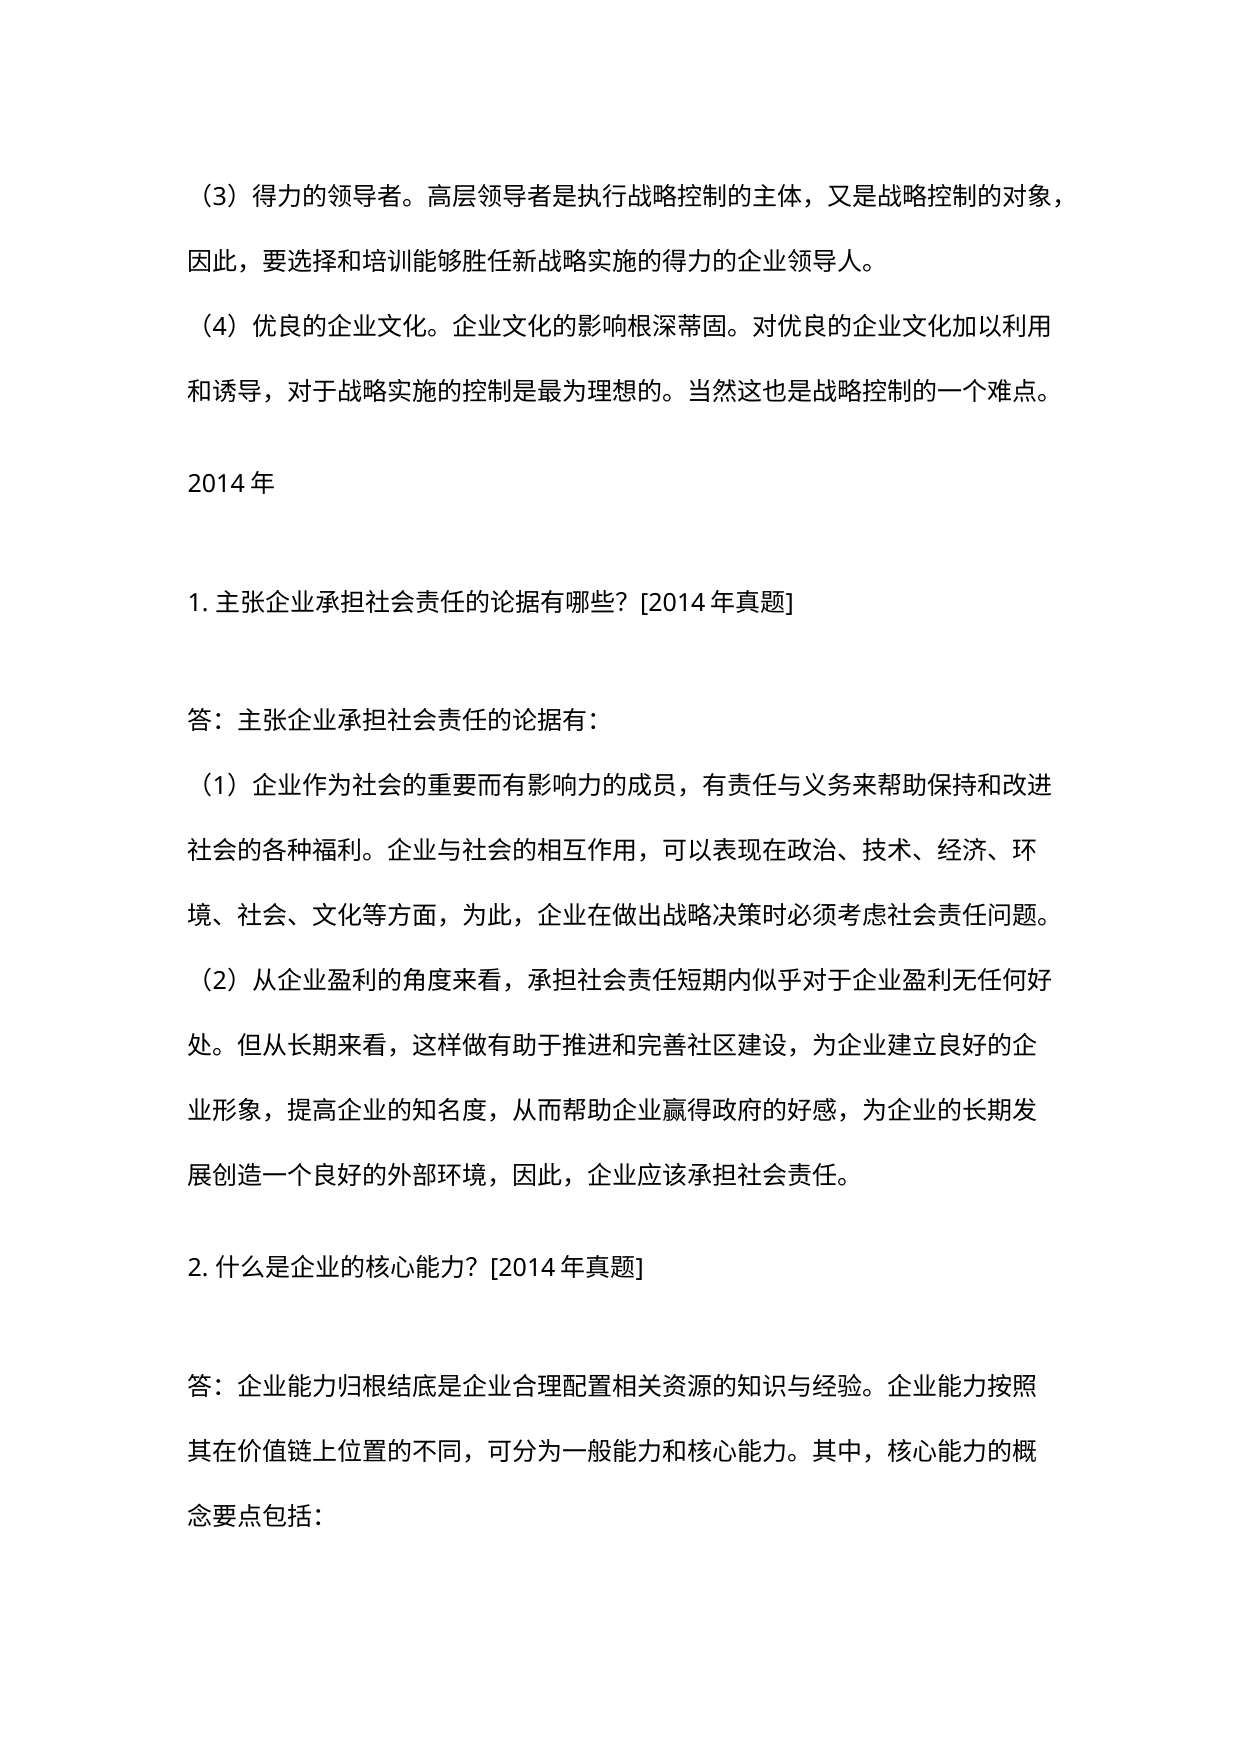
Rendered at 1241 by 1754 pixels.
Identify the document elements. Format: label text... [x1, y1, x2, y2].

text 答：主张企业承担社会责任的论据有： [187, 686, 1053, 751]
subtitle 2014年 [187, 449, 1053, 514]
text （3）得力的领导者。高层领导者是执行战略控制的主体，又是战略控制的对象，因此，要选择和培训能够胜任新战略实施的得力的企业领导人。 [187, 162, 1053, 292]
subtitle 2. 什么是企业的核心能力？[2014年真题] [187, 1233, 1053, 1298]
text （4）优良的企业文化。企业文化的影响根深蒂固。对优良的企业文化加以利用和诱导，对于战略实施的控制是最为理想的。当然这也是战略控制的一个难点。 [187, 292, 1053, 422]
text 答：企业能力归根结底是企业合理配置相关资源的知识与经验。企业能力按照其在价值链上位置的不同，可分为一般能力和核心能力。其中，核心能力的概念要点包括： [187, 1352, 1053, 1547]
subtitle 1. 主张企业承担社会责任的论据有哪些？[2014年真题] [187, 568, 1053, 633]
text （2）从企业盈利的角度来看，承担社会责任短期内似乎对于企业盈利无任何好处。但从长期来看，这样做有助于推进和完善社区建设，为企业建立良好的企业形象，提高企业的知名度，从而帮助企业赢得政府的好感，为企业的长期发展创造一个良好的外部环境，因此，企业应该承担社会责任。 [187, 946, 1053, 1206]
text （1）企业作为社会的重要而有影响力的成员，有责任与义务来帮助保持和改进社会的各种福利。企业与社会的相互作用，可以表现在政治、技术、经济、环境、社会、文化等方面，为此，企业在做出战略决策时必须考虑社会责任问题。 [187, 751, 1053, 946]
